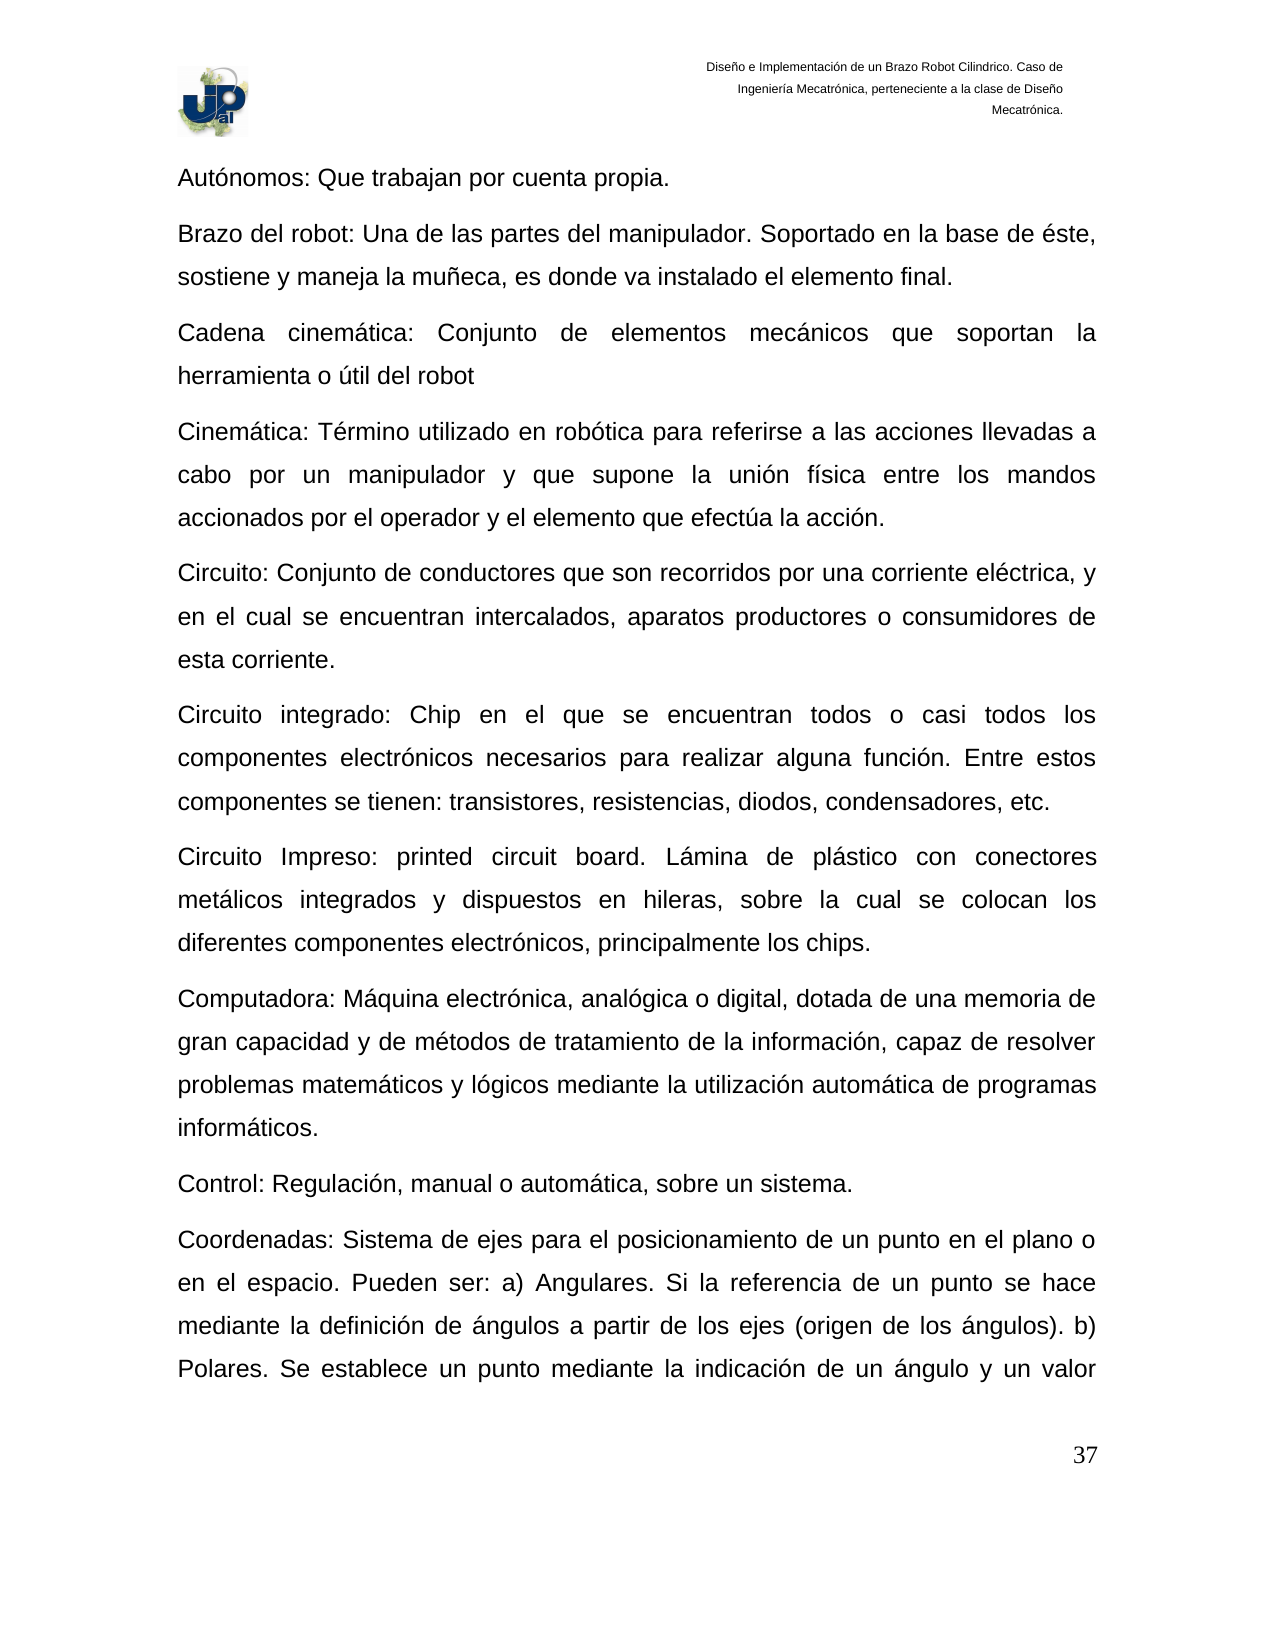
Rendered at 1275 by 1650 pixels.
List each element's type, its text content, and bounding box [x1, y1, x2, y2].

text Circuito integrado: Chip en el que se encuentran todos o casi todos los componentes electrónicos necesarios para realizar alguna función. Entre estos componentes se tienen: transistores, resistencias, diodos, condensadores, etc. [177, 700, 1098, 815]
text Control: Regulación, manual o automática, sobre un sistema. [177, 1169, 1098, 1198]
text Circuito Impreso: printed circuit board. Lámina de plástico con conectores metálicos integrados y dispuestos en hileras, sobre la cual se colocan los diferentes componentes electrónicos, principalmente los chips. [177, 842, 1098, 957]
text Computadora: Máquina electrónica, analógica o digital, dotada de una memoria de gran capacidad y de métodos de tratamiento de la información, capaz de resolver problemas matemáticos y lógicos mediante la utilización automática de programas informáticos. [177, 984, 1098, 1142]
picture [177, 66, 249, 137]
text Cadena cinemática: Conjunto de elementos mecánicos que soportan la herramienta o útil del robot [177, 318, 1098, 389]
text Circuito: Conjunto de conductores que son recorridos por una corriente eléctrica, y en el cual se encuentran intercalados, aparatos productores o consumidores de esta corriente. [177, 558, 1098, 673]
text Brazo del robot: Una de las partes del manipulador. Soportado en la base de éste, sostiene y maneja la muñeca, es donde va instalado el elemento final. [177, 219, 1098, 291]
text Autónomos: Que trabajan por cuenta propia. [177, 163, 1098, 192]
text Cinemática: Término utilizado en robótica para referirse a las acciones llevadas a cabo por un manipulador y que supone la unión física entre los mandos accionados por el operador y el elemento que efectúa la acción. [177, 416, 1098, 531]
